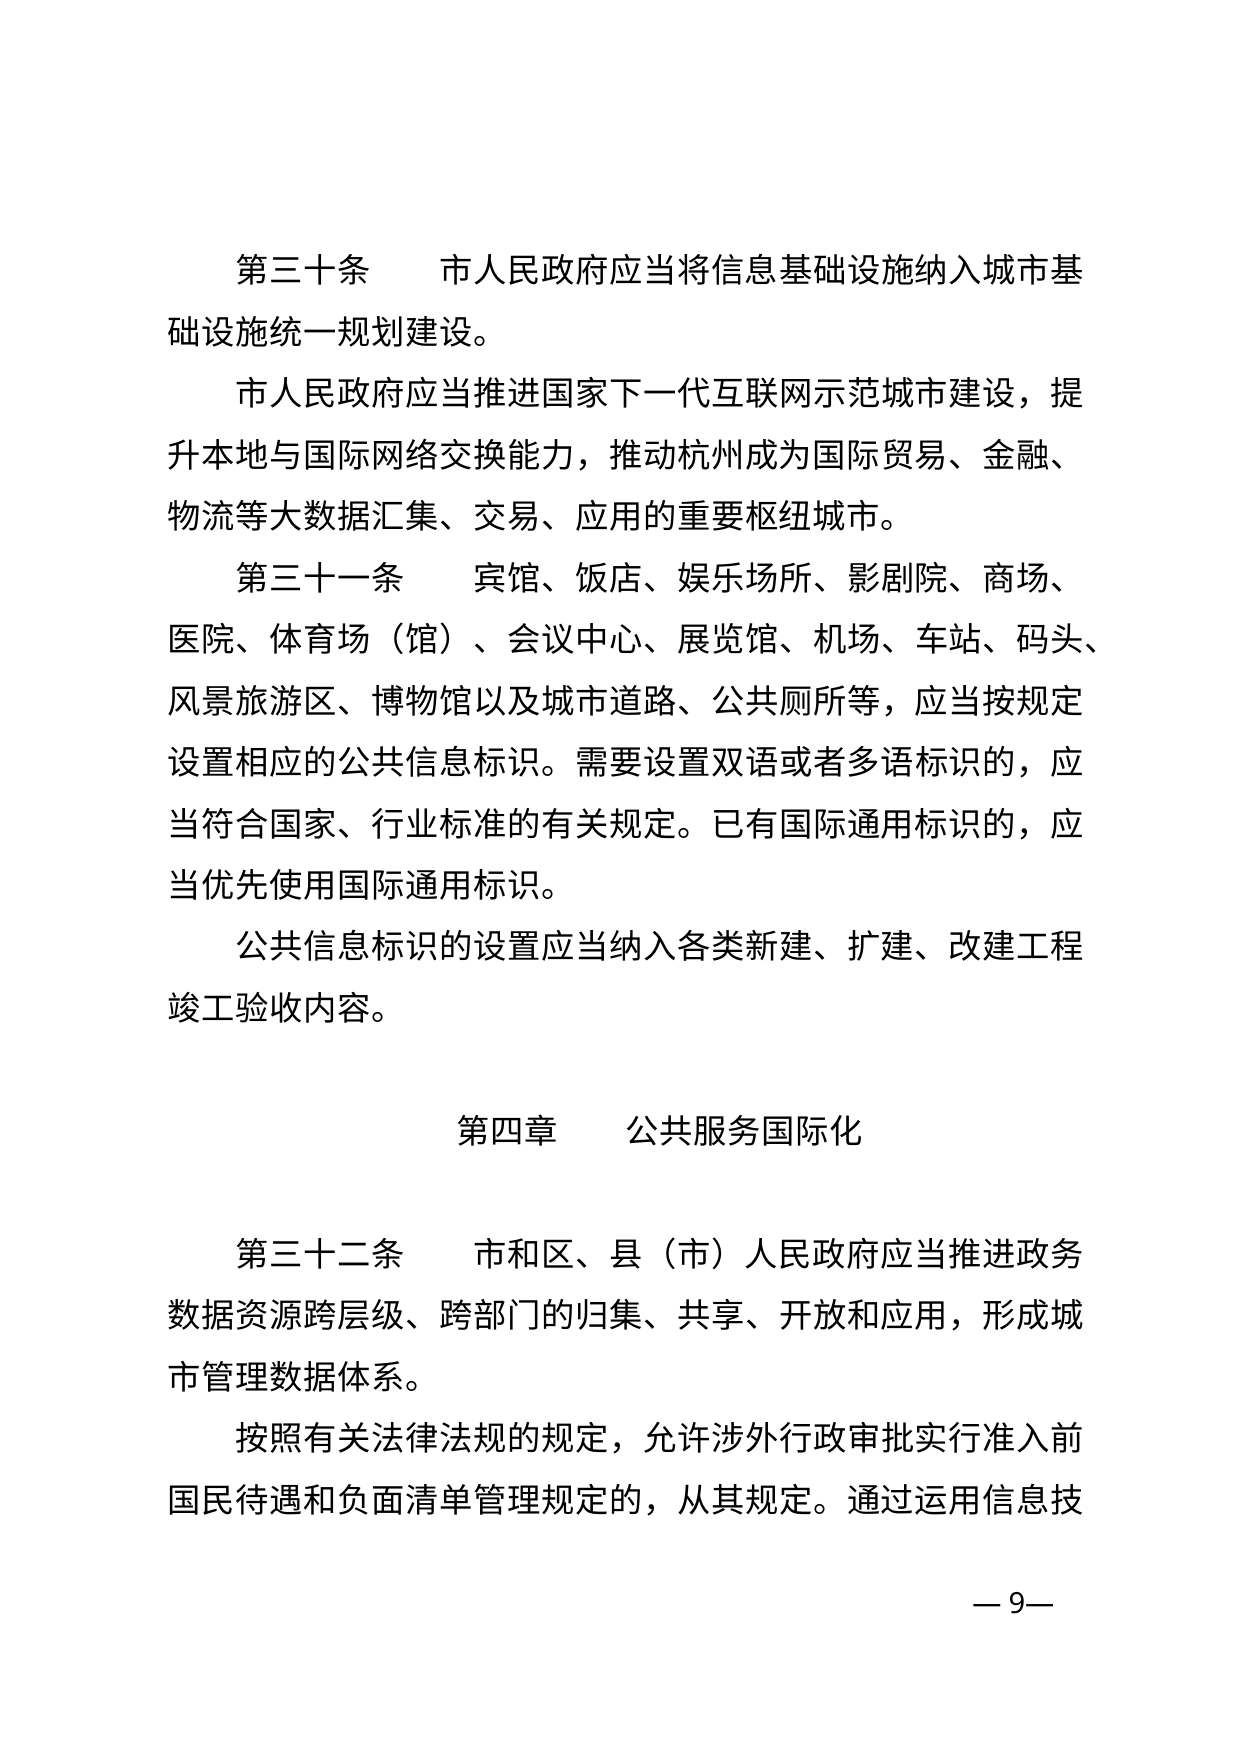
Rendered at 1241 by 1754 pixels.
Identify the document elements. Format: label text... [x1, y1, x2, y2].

text 第三十二条 市和区、县（市）人民政府应当推进政务数据资源跨层级、跨部门的归集、共享、开放和应用，形成城市管理数据体系。 [168, 1221, 1084, 1405]
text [168, 1405, 1084, 1528]
text 第三十条 市人民政府应当将信息基础设施纳入城市基础设施统一规划建设。 [168, 238, 1084, 361]
text 市人民政府应当推进国家下一代互联网示范城市建设，提升本地与国际网络交换能力，推动杭州成为国际贸易、金融、物流等大数据汇集、交易、应用的重要枢纽城市。 [168, 361, 1084, 545]
text 公共信息标识的设置应当纳入各类新建、扩建、改建工程竣工验收内容。 [168, 914, 1084, 1037]
text 第四章 公共服务国际化 [168, 1098, 1084, 1159]
text 第三十一条 宾馆、饭店、娱乐场所、影剧院、商场、医院、体育场（馆）、会议中心、展览馆、机场、车站、码头、风景旅游区、博物馆以及城市道路、公共厕所等，应当按规定设置相应的公共信息标识。需要设置双语或者多语标识的，应当符合国家、行业标准的有关规定。已有国际通用标识的，应当优先使用国际通用标识。 [168, 545, 1084, 914]
